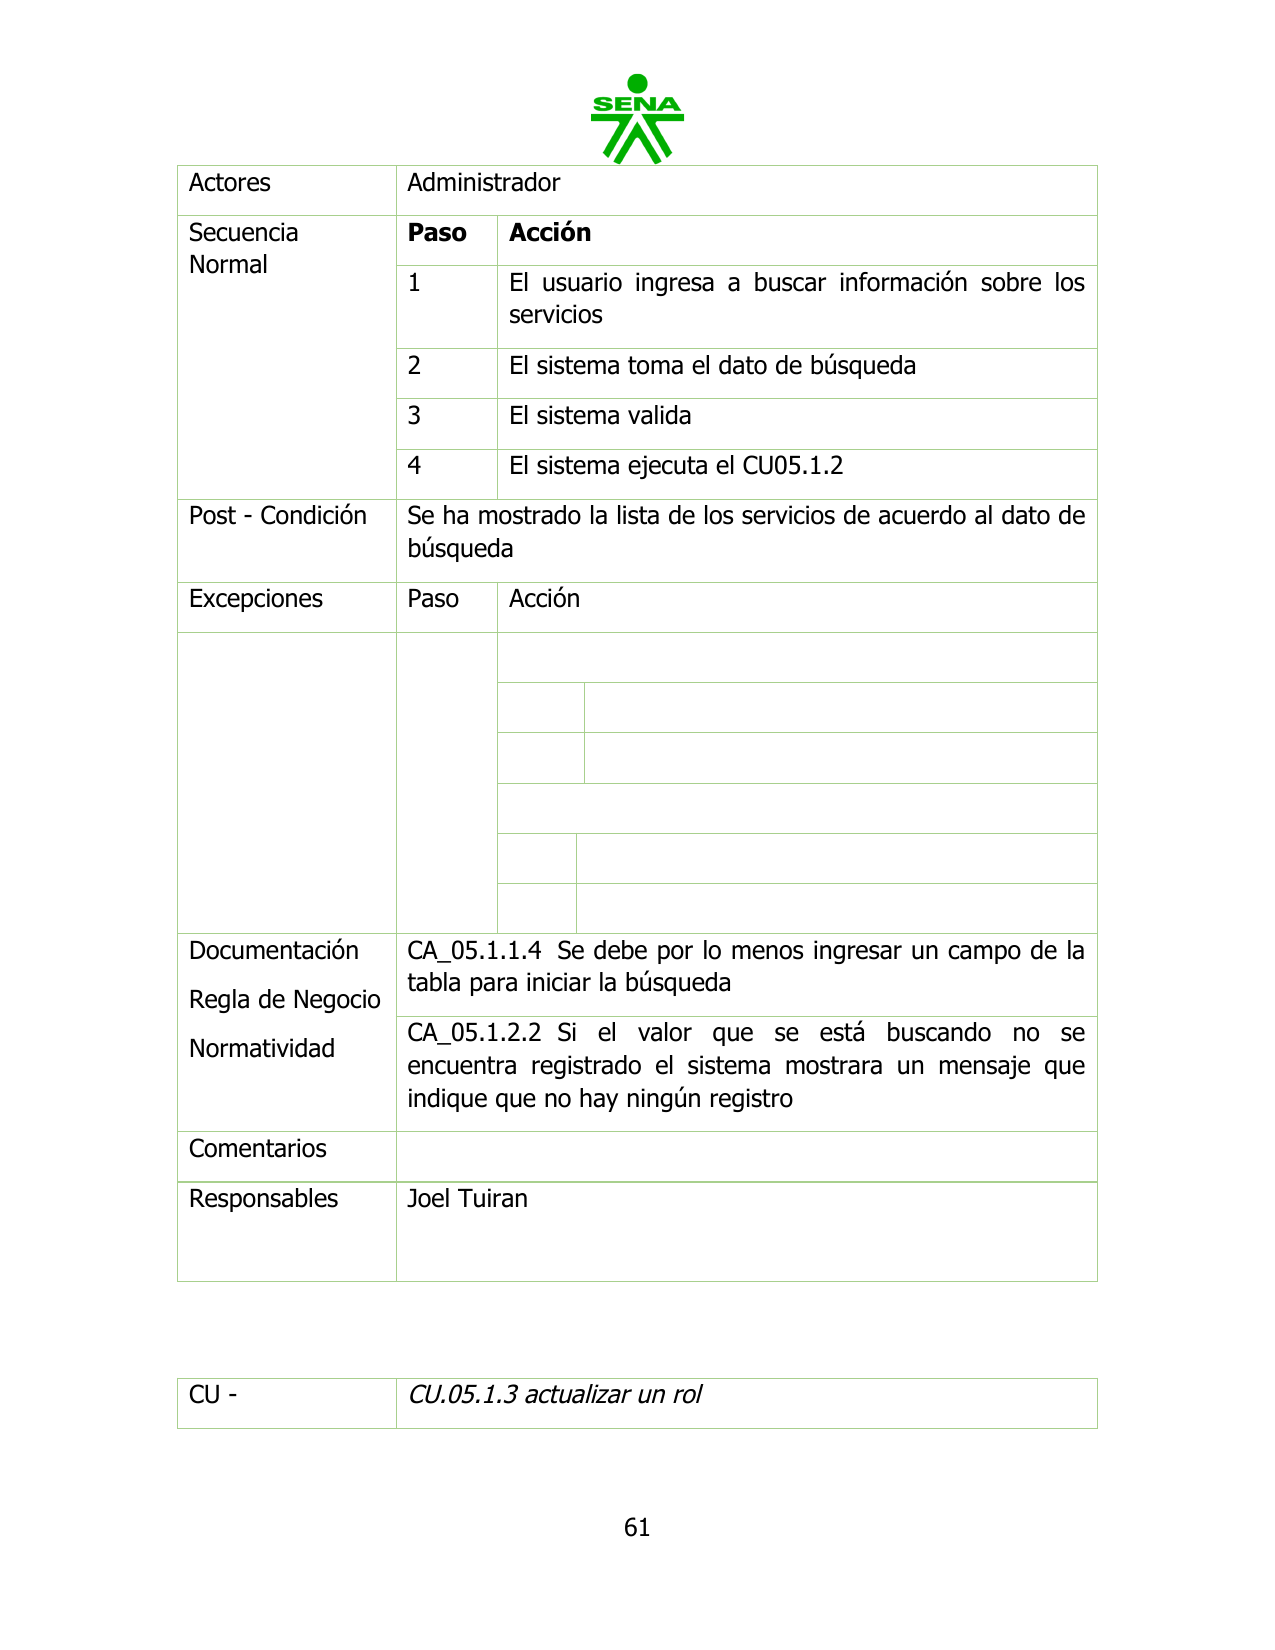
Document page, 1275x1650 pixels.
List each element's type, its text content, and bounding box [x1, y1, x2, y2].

table_cell [178, 633, 396, 933]
table_cell [498, 683, 584, 732]
table_cell Comentarios [178, 1132, 396, 1181]
table_cell Secuencia Normal [178, 216, 396, 499]
table_cell 4 [397, 450, 497, 499]
table_header CU.05.1.3 actualizar un rol [397, 1379, 1097, 1428]
table_cell [498, 834, 576, 883]
table_cell [585, 683, 1097, 732]
table_cell El sistema ejecuta el CU05.1.2 [498, 450, 1097, 499]
table_cell [585, 733, 1097, 782]
table_cell 2 [397, 349, 497, 398]
table_cell El sistema toma el dato de búsqueda [498, 349, 1097, 398]
table_cell Joel Tuiran [397, 1183, 1097, 1281]
table_cell Acción [498, 216, 1097, 265]
picture [591, 73, 685, 165]
table_cell Se ha mostrado la lista de los servicios de acuerdo al dato de búsqueda [397, 500, 1097, 582]
table_cell Paso [397, 583, 497, 632]
table_cell 3 [397, 399, 497, 448]
table_cell [498, 884, 576, 933]
table_cell [498, 784, 1097, 833]
table_cell [577, 884, 1097, 933]
table_cell Post - Condición [178, 500, 396, 582]
table_cell Paso [397, 216, 497, 265]
table_cell [498, 633, 1097, 682]
table_cell [577, 834, 1097, 883]
table_cell Administrador [397, 166, 1097, 215]
table_cell El sistema valida [498, 399, 1097, 448]
table_cell Acción [498, 583, 1097, 632]
table_cell Excepciones [178, 583, 396, 632]
table_cell CA_05.1.1.4 Se debe por lo menos ingresar un campo de la tabla para iniciar la búsqueda [397, 934, 1097, 1016]
table_cell [397, 633, 497, 933]
table_cell [397, 1132, 1097, 1181]
table_cell [498, 733, 584, 782]
table_cell Actores [178, 166, 396, 215]
table_cell 1 [397, 266, 497, 348]
table_cell El usuario ingresa a buscar información sobre los servicios [498, 266, 1097, 348]
table_cell CA_05.1.2.2 Si el valor que se está buscando no se encuentra registrado el sistema mostrara un mensaje que indique que no hay ningún registro [397, 1017, 1097, 1131]
table_header CU - [178, 1379, 396, 1428]
table_cell Responsables [178, 1183, 396, 1281]
table_cell Documentación Regla de Negocio Normatividad [178, 934, 396, 1131]
